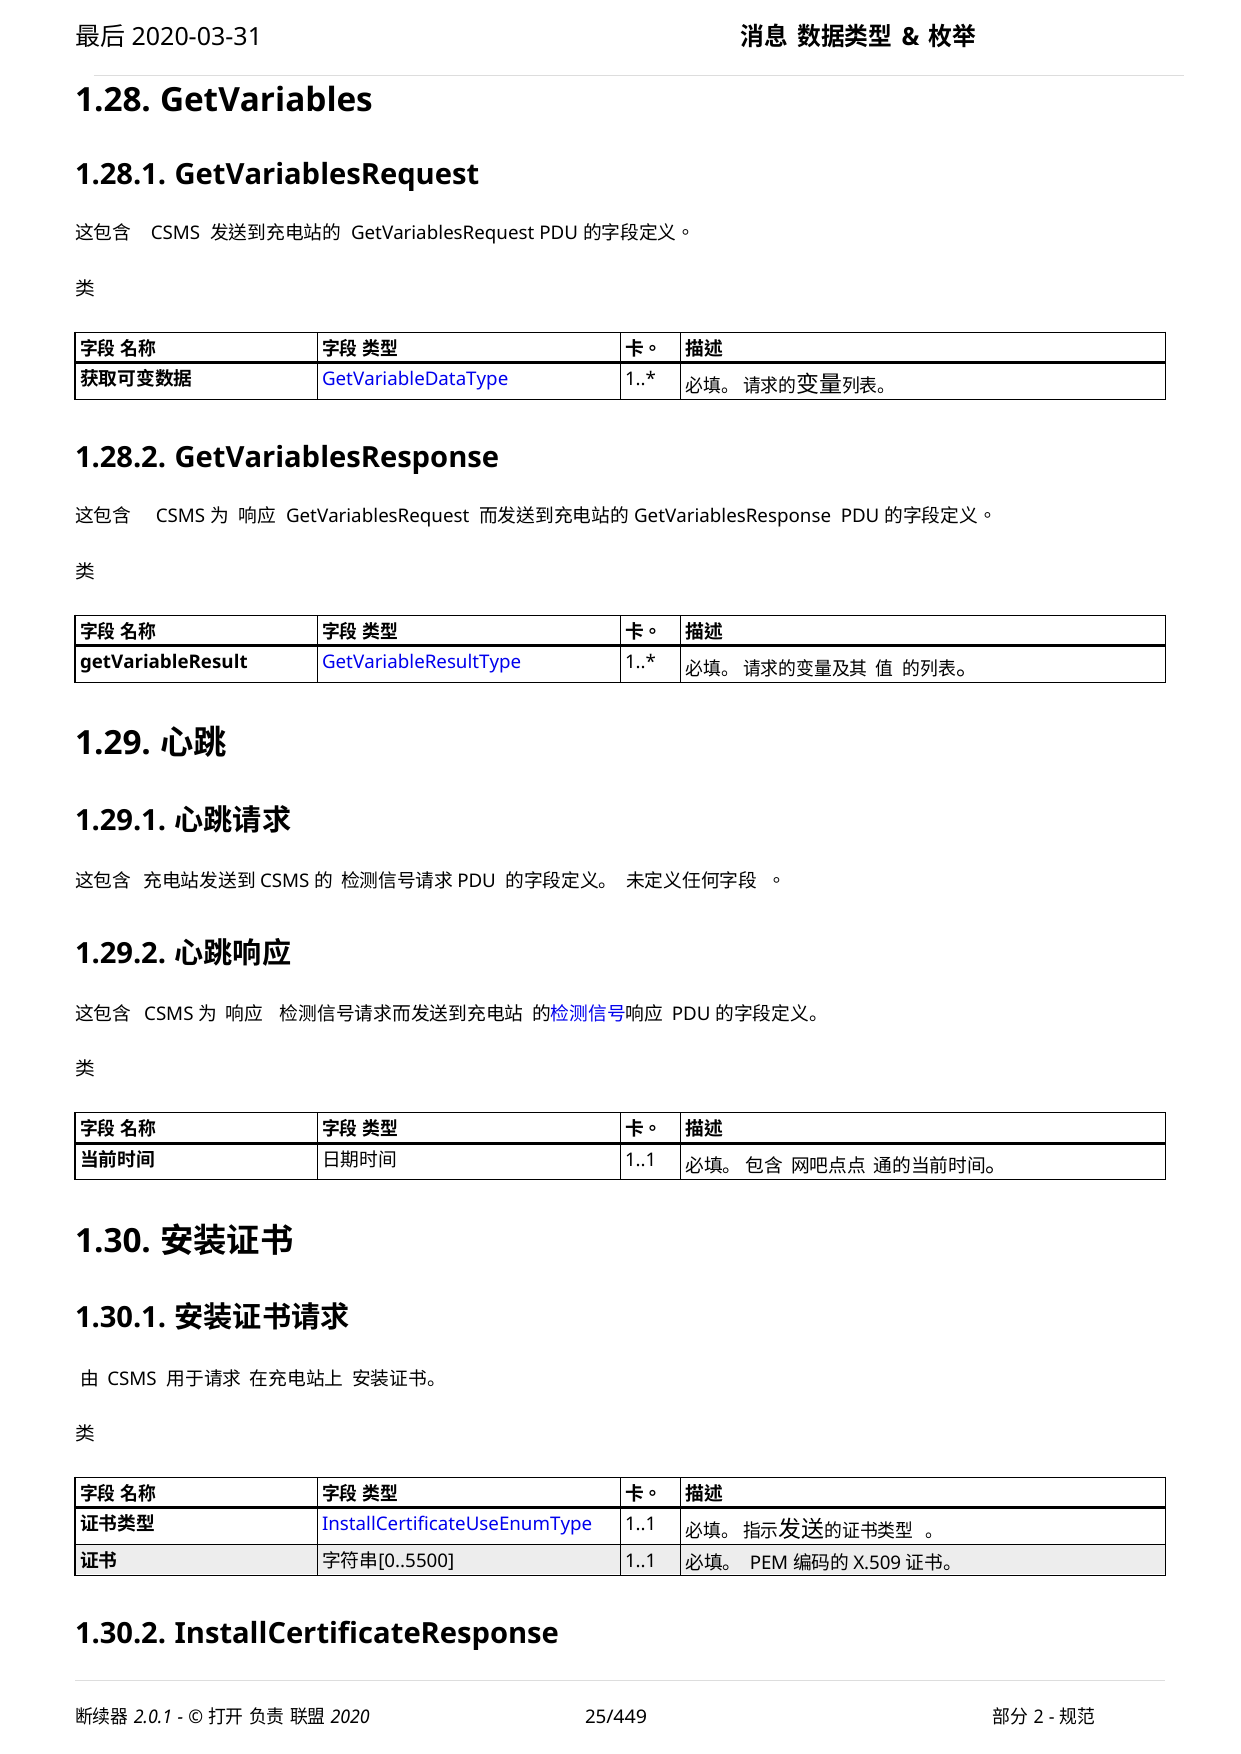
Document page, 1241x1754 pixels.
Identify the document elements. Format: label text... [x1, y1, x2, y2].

table_header 字段 名称 [76, 1113, 317, 1142]
text 类 [75, 1420, 1178, 1446]
text 这包含 CSMS 为 响应 检测信号请求而发送到充电站 的检测信号响应 PDU 的字段定义。 [75, 998, 1178, 1026]
table_header 卡。 [621, 616, 680, 644]
table_header 描述 [681, 1113, 1165, 1142]
table_header 字段 类型 [318, 1478, 620, 1506]
table_header 字段 类型 [318, 616, 620, 644]
subtitle 安装证书 [75, 1216, 1178, 1262]
text 这包含 充电站发送到 CSMS 的 检测信号请求 PDU 的字段定义。 未定义任何字段 。 [75, 866, 1178, 893]
table_cell getVariableResult [76, 647, 317, 682]
table_cell GetVariableDataType [318, 364, 620, 399]
table_header 描述 [681, 1478, 1165, 1506]
table_cell 1..1 [621, 1145, 680, 1179]
table_cell 1..* [621, 364, 680, 399]
table_cell 必填。 请求的变量列表。 [681, 364, 1165, 399]
table_header 字段 名称 [76, 333, 317, 361]
subtitle 安装证书请求 [75, 1297, 1178, 1336]
table_cell 获取可变数据 [76, 364, 317, 399]
subtitle GetVariablesRequest [75, 153, 1178, 193]
text 由 CSMS 用于请求 在充电站上 安装证书。 [75, 1363, 1178, 1390]
table_cell 1..1 [621, 1545, 680, 1574]
text 这包含 CSMS 发送到充电站的 GetVariablesRequest PDU 的字段定义。 [75, 219, 1178, 245]
table_cell 必填。 请求的变量及其 值 的列表。 [681, 647, 1165, 682]
table_header 描述 [681, 616, 1165, 644]
text 类 [75, 275, 1178, 301]
subtitle 心跳响应 [75, 932, 1178, 972]
table_cell 1..* [621, 647, 680, 682]
text 这包含 CSMS 为 响应 GetVariablesRequest 而发送到充电站的 GetVariablesResponse PDU 的字段定义。 [75, 503, 1178, 528]
table_cell 当前时间 [76, 1145, 317, 1179]
table_header 卡。 [621, 333, 680, 361]
table_cell 证书 [76, 1545, 317, 1574]
table_header 字段 名称 [76, 616, 317, 644]
table_header 字段 类型 [318, 1113, 620, 1142]
table_cell 必填。 指示发送的证书类型 。 [681, 1509, 1165, 1544]
table_cell 证书类型 [76, 1509, 317, 1544]
table_header 字段 类型 [318, 333, 620, 361]
table_cell 日期时间 [318, 1145, 620, 1179]
subtitle 心跳 [75, 719, 1178, 764]
table_header 卡。 [621, 1113, 680, 1142]
table_cell GetVariableResultType [318, 647, 620, 682]
table_header 字段 名称 [76, 1478, 317, 1506]
table_cell 字符串[0..5500] [318, 1545, 620, 1574]
subtitle GetVariables [75, 76, 1178, 121]
subtitle GetVariablesResponse [75, 436, 1178, 476]
table_cell 必填。 PEM 编码的 X.509 证书。 [681, 1545, 1165, 1574]
subtitle 心跳请求 [75, 799, 1178, 839]
table_cell 必填。 包含 网吧点点 通的当前时间。 [681, 1145, 1165, 1179]
subtitle InstallCertificateResponse [75, 1612, 1178, 1652]
table_cell 1..1 [621, 1509, 680, 1544]
table_header 卡。 [621, 1478, 680, 1506]
text 类 [75, 1056, 1178, 1081]
table_header 描述 [681, 333, 1165, 361]
table_cell InstallCertificateUseEnumType [318, 1509, 620, 1544]
text 类 [75, 558, 1178, 584]
